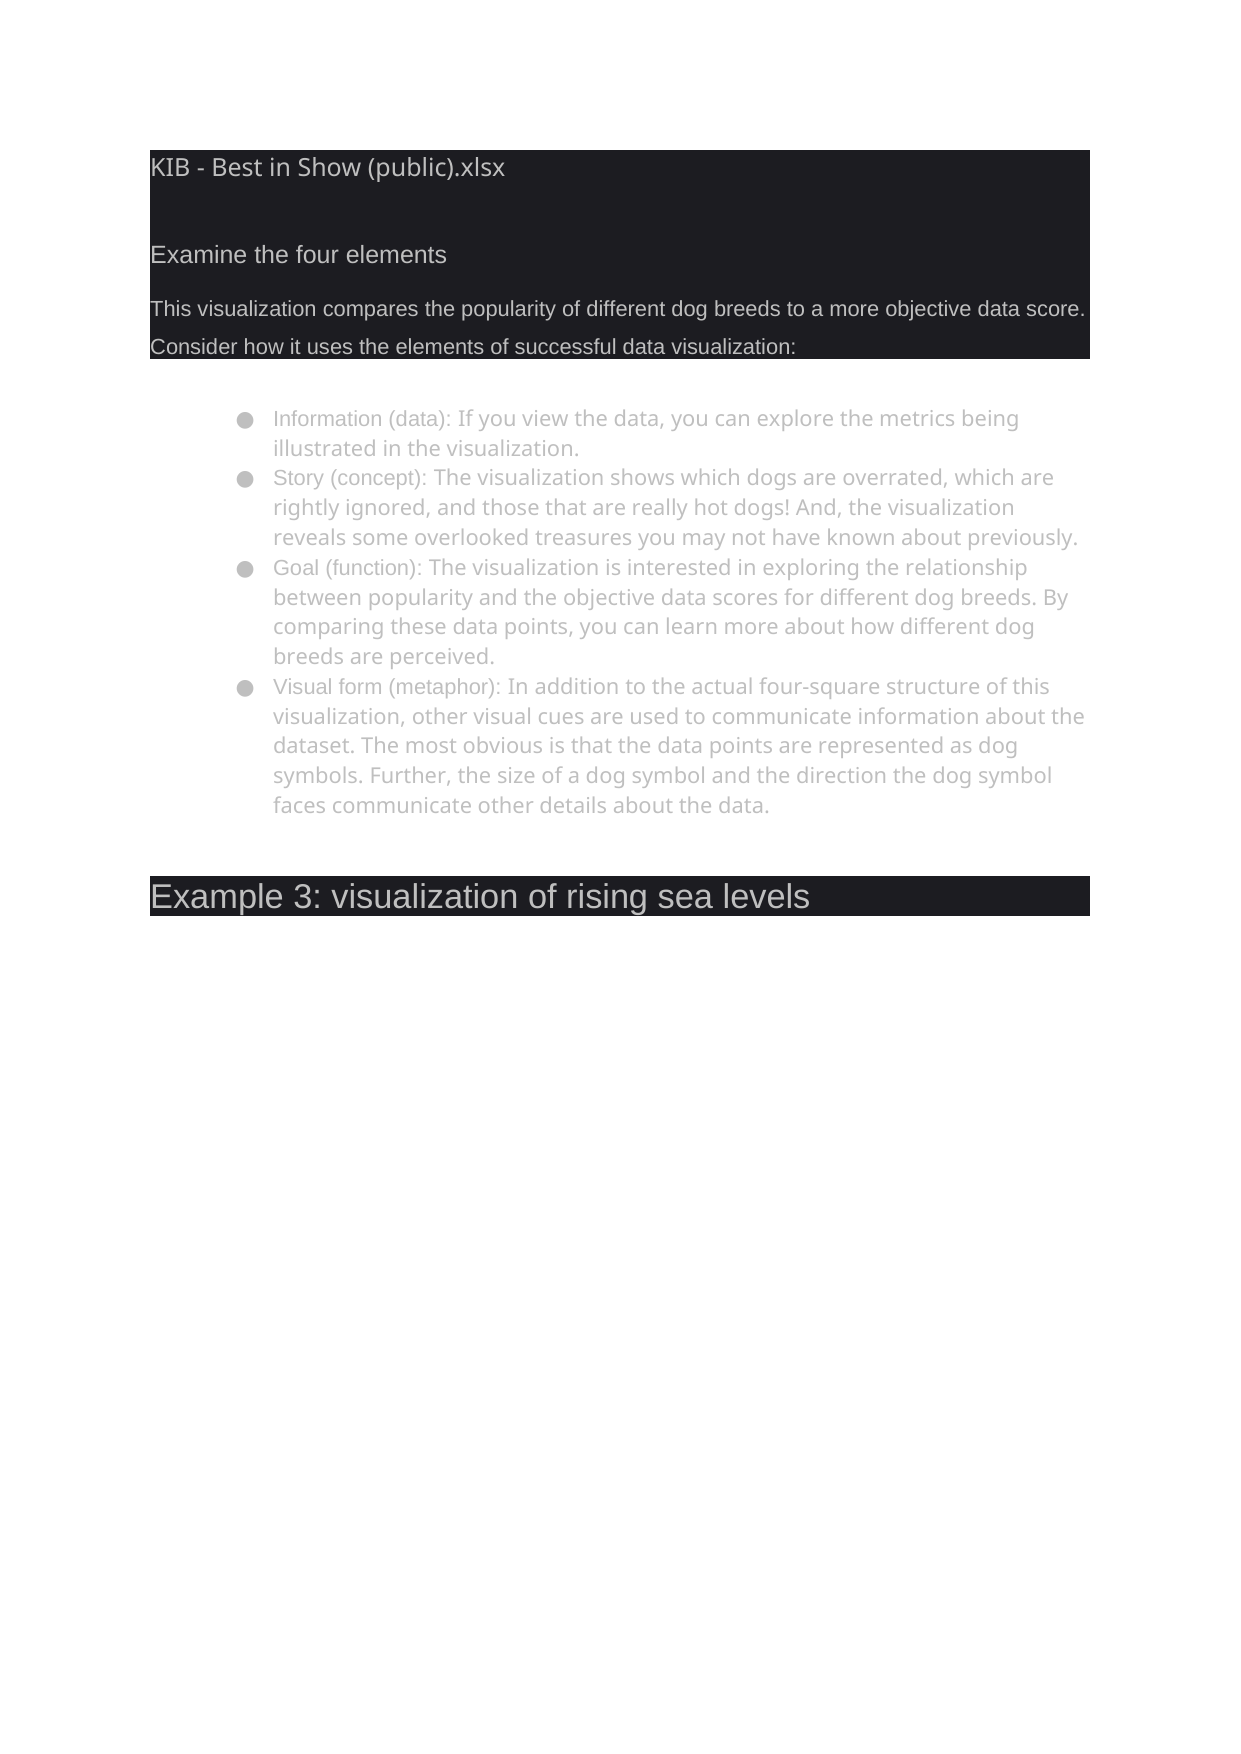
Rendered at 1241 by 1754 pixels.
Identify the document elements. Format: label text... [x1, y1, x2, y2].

list Goal (function): The visualization is interested in exploring the relationship between popularity and the objective data scores for different dog breeds. By comparing these data points, you can learn more about how different dog breeds are perceived. [235, 552, 1090, 671]
list Story (concept): The visualization shows which dogs are overrated, which are rightly ignored, and those that are really hot dogs! And, the visualization reveals some overlooked treasures you may not have known about previously. [235, 462, 1090, 552]
text KIB - Best in Show (public).xlsx [150, 150, 1090, 184]
list Information (data): If you view the data, you can explore the metrics being illustrated in the visualization. [235, 403, 1090, 462]
text This visualization compares the popularity of different dog breeds to a more objective data score. Consider how it uses the elements of successful data visualization: [150, 296, 1090, 359]
subtitle Examine the four elements [150, 240, 1090, 269]
subtitle Example 3: visualization of rising sea levels [150, 876, 1090, 916]
list Visual form (metaphor): In addition to the actual four-square structure of this visualization, other visual cues are used to communicate information about the dataset. The most obvious is that the data points are represented as dog symbols. Further, the size of a dog symbol and the direction the dog symbol faces communicate other details about the data. [235, 671, 1090, 820]
